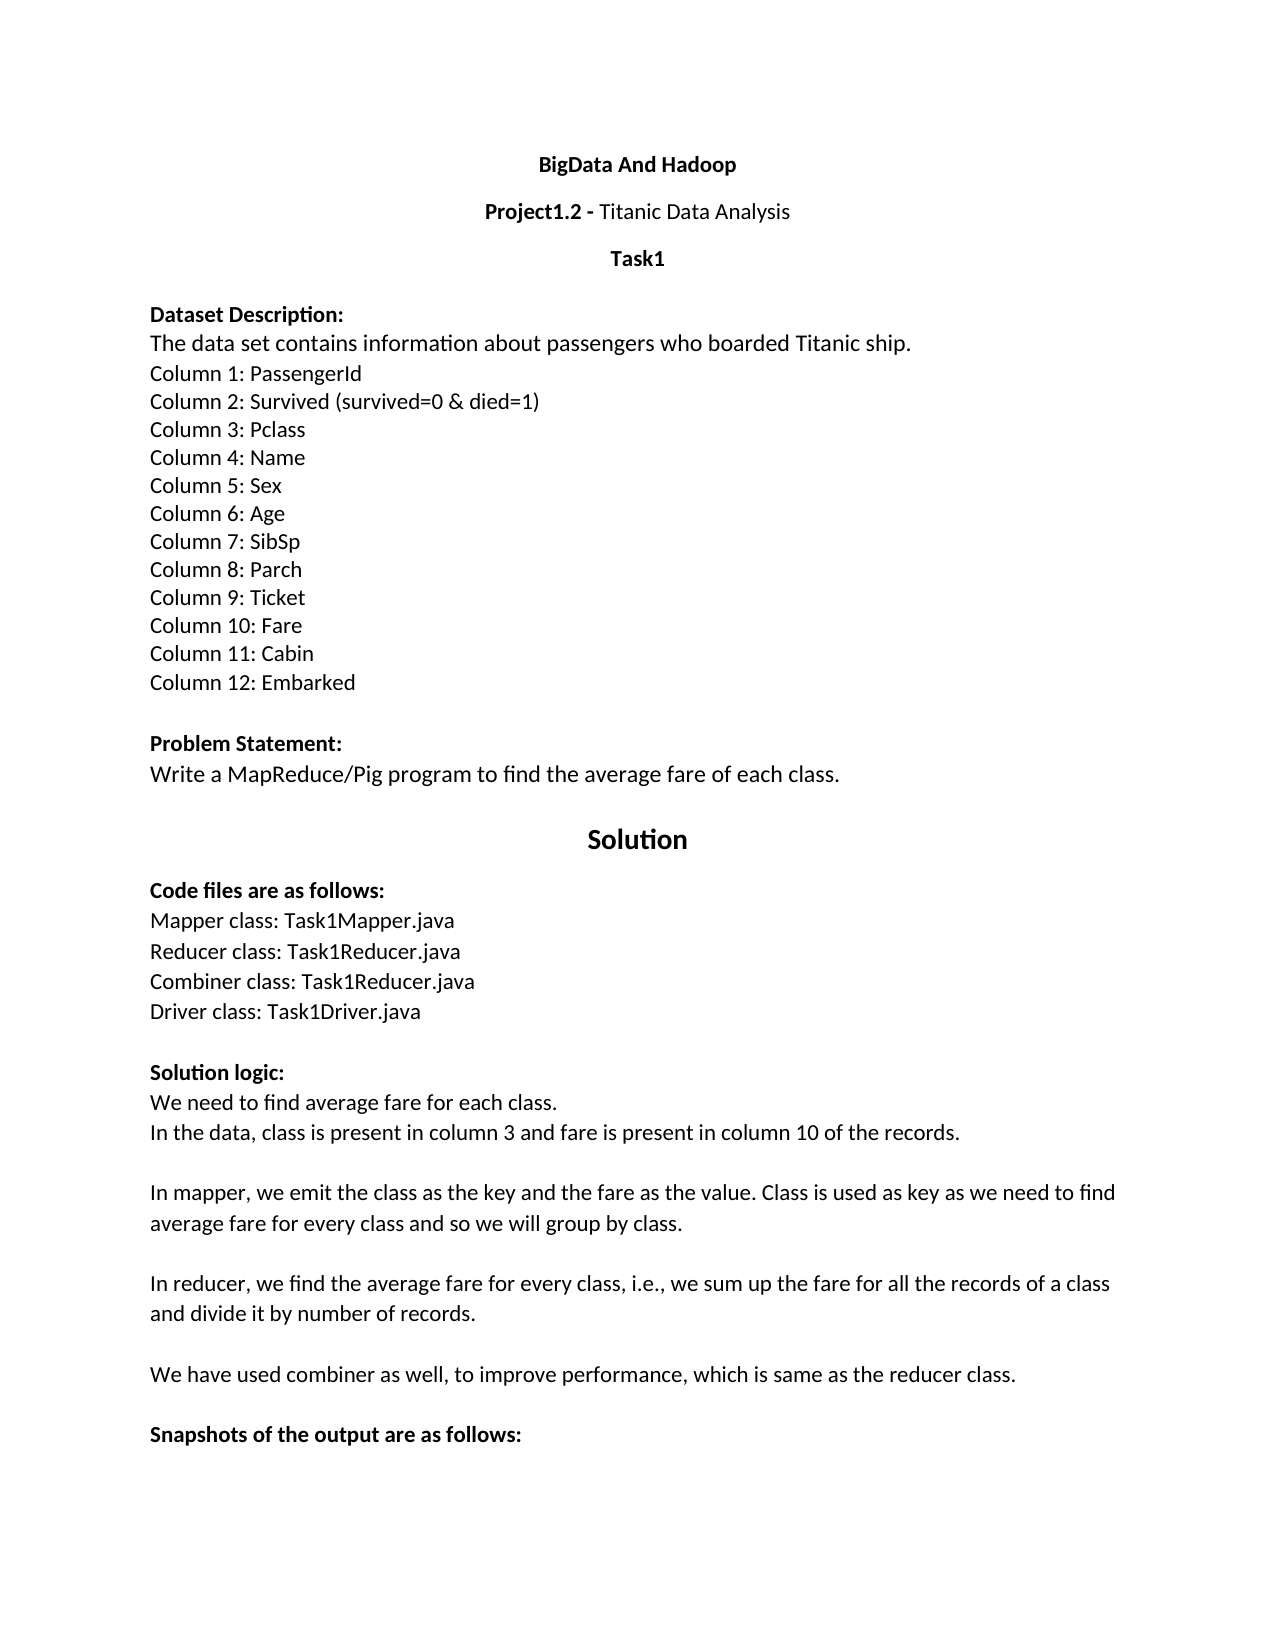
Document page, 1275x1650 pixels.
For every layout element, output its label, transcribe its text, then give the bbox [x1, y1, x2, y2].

text Reducer class: Task1Reducer.java [150, 937, 1125, 965]
text Task1 [150, 244, 1125, 272]
text In the data, class is present in column 3 and fare is present in column 10 of the records. [150, 1118, 1125, 1146]
text Column 4: Name [150, 443, 1125, 471]
text Write a MapReduce/Pig program to find the average fare of each class. [150, 759, 1125, 789]
text Problem Statement: [150, 729, 1125, 757]
text Dataset Description: [150, 300, 1125, 328]
text Solution logic: [150, 1058, 1125, 1086]
text Mapper class: Task1Mapper.java [150, 907, 1125, 935]
text Column 7: SibSp [150, 527, 1125, 556]
text Project1.2 - Titanic Data Analysis [150, 197, 1125, 225]
text Column 5: Sex [150, 471, 1125, 499]
text In reducer, we find the average fare for every class, i.e., we sum up the fare for all the records of a class and divide it by number of records. [150, 1269, 1125, 1327]
text Column 12: Embarked [150, 668, 1125, 696]
text Column 3: Pclass [150, 415, 1125, 443]
text We need to find average fare for each class. [150, 1088, 1125, 1116]
text BigData And Hadoop [150, 150, 1125, 178]
text Column 6: Age [150, 499, 1125, 527]
text Column 10: Fare [150, 612, 1125, 639]
text Column 2: Survived (survived=0 & died=1) [150, 387, 1125, 415]
text Column 8: Parch [150, 556, 1125, 583]
text In mapper, we emit the class as the key and the fare as the value. Class is used as key as we need to find average fare for every class and so we will group by class. [150, 1178, 1125, 1237]
text Combiner class: Task1Reducer.java [150, 967, 1125, 995]
text Column 11: Cabin [150, 639, 1125, 668]
text Column 9: Ticket [150, 583, 1125, 612]
text Driver class: Task1Driver.java [150, 997, 1125, 1025]
text We have used combiner as well, to improve performance, which is same as the reducer class. [150, 1360, 1125, 1388]
text Solution [150, 821, 1125, 857]
text The data set contains information about passengers who boarded Titanic ship. [150, 328, 1125, 357]
text Column 1: PassengerId [150, 359, 1125, 387]
text Snapshots of the output are as follows: [150, 1420, 1125, 1448]
text Code files are as follows: [150, 876, 1125, 904]
